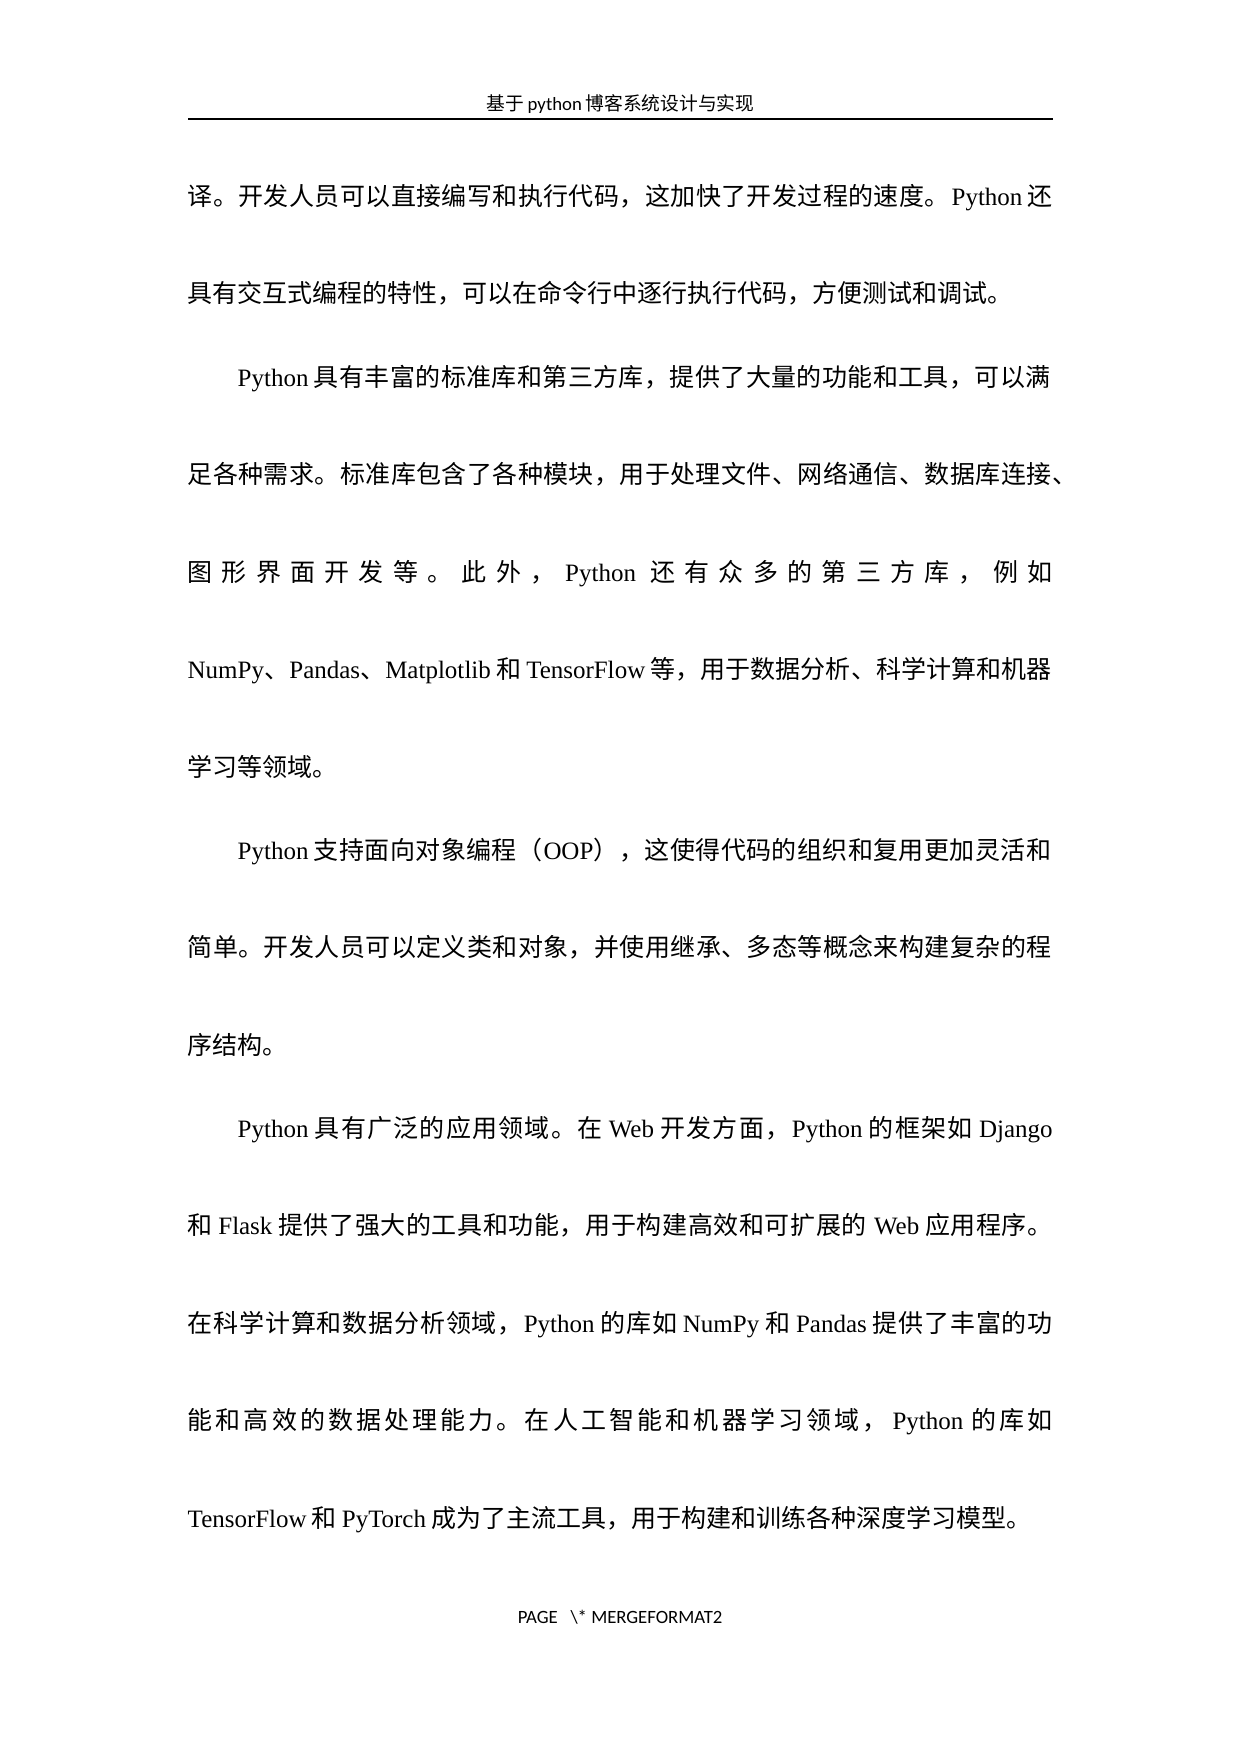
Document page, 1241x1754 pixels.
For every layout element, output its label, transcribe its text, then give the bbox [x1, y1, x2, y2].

text Python具有广泛的应用领域。在Web开发方面，Python的框架如Django和Flask提供了强大的工具和功能，用于构建高效和可扩展的Web应用程序。在科学计算和数据分析领域，Python的库如NumPy和Pandas提供了丰富的功能和高效的数据处理能力。在人工智能和机器学习领域，Python的库如TensorFlow和PyTorch成为了主流工具，用于构建和训练各种深度学习模型。 [187, 1094, 1053, 1549]
text Python具有丰富的标准库和第三方库，提供了大量的功能和工具，可以满足各种需求。标准库包含了各种模块，用于处理文件、网络通信、数据库连接、图形界面开发等。此外，Python还有众多的第三方库，例如NumPy、Pandas、Matplotlib和TensorFlow等，用于数据分析、科学计算和机器学习等领域。 [187, 343, 1053, 798]
text Python支持面向对象编程（OOP），这使得代码的组织和复用更加灵活和简单。开发人员可以定义类和对象，并使用继承、多态等概念来构建复杂的程序结构。 [187, 816, 1053, 1076]
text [187, 162, 1053, 324]
